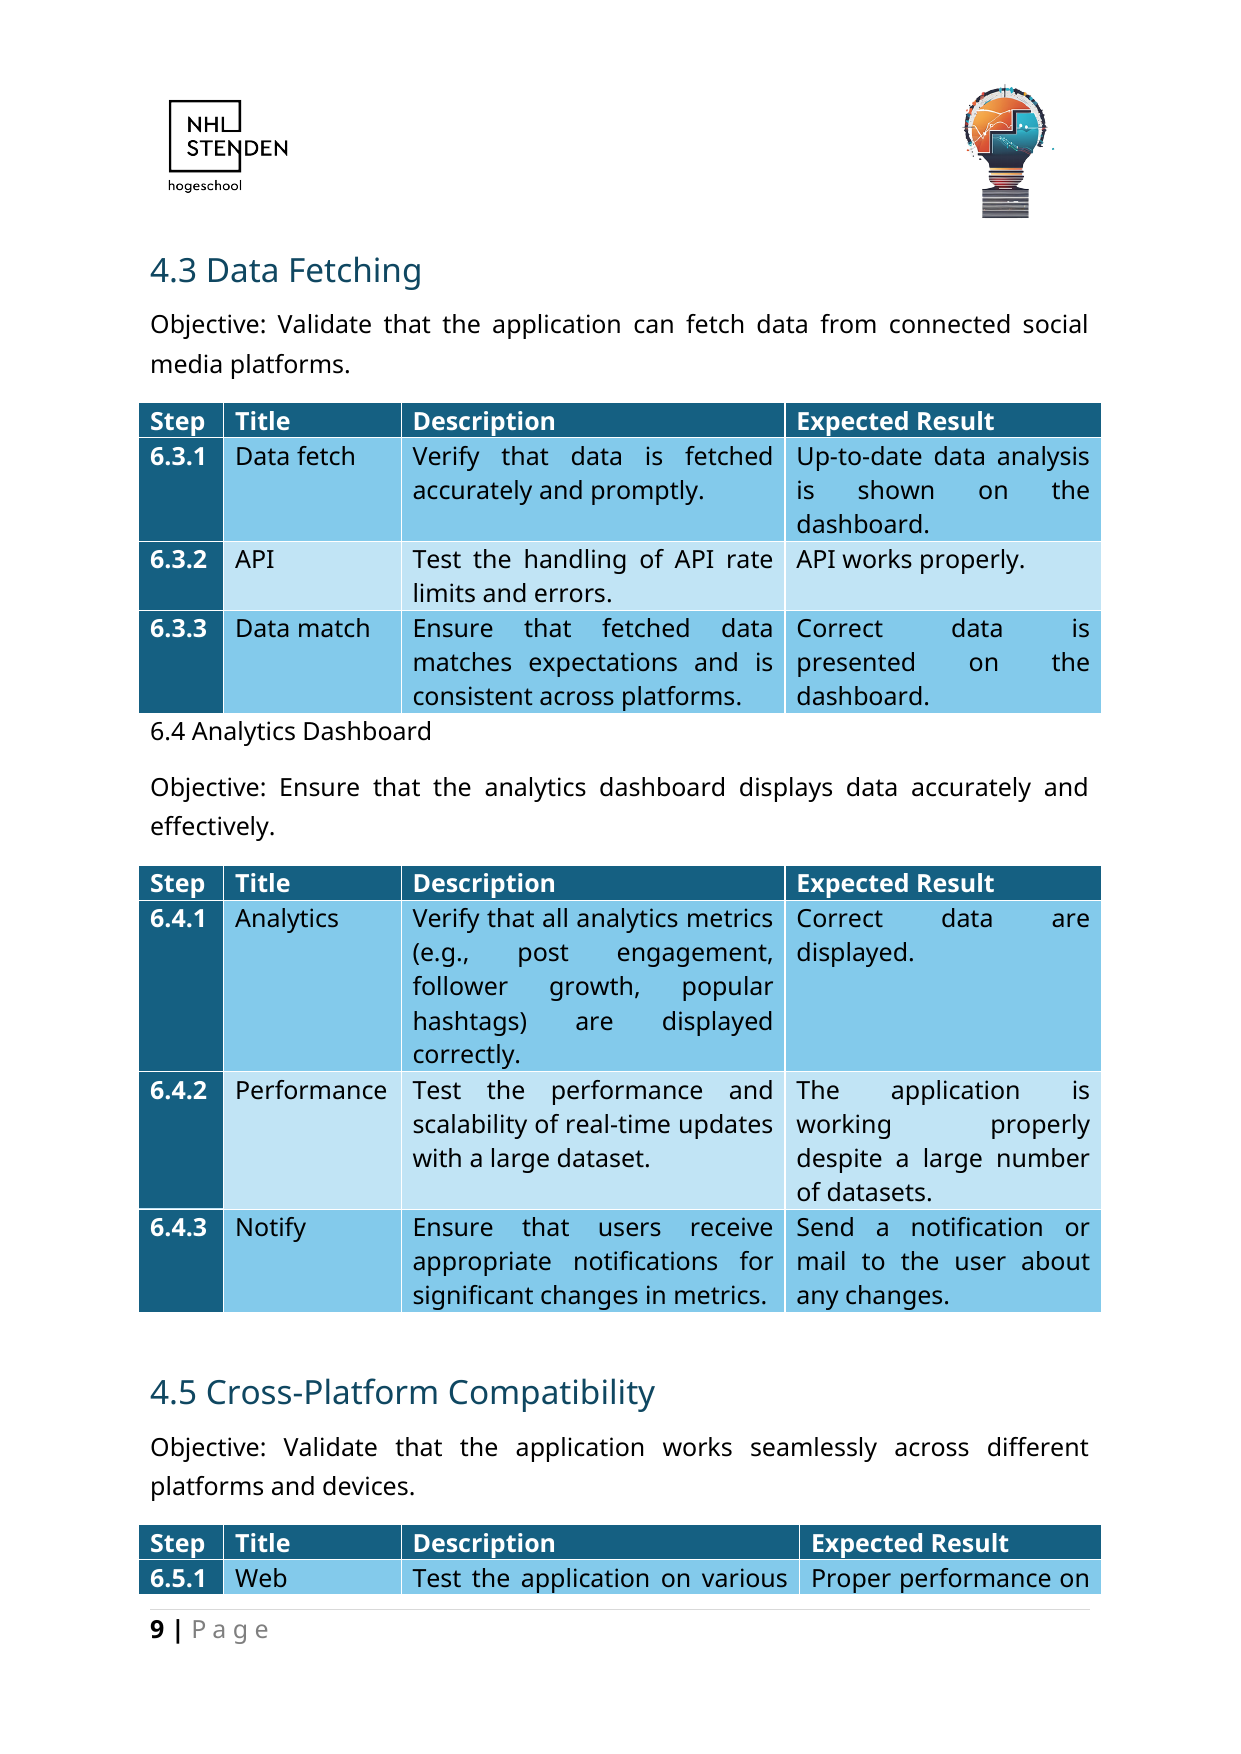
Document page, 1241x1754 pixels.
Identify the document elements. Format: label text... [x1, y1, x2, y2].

table_cell Up-to-date data analysis is shown on the dashboard. [786, 438, 1101, 541]
table_header Title [224, 403, 401, 437]
table_header Expected Result [800, 1525, 1101, 1559]
subtitle 4.3 Data Fetching [150, 247, 1090, 292]
table_header Title [224, 866, 401, 900]
table_header Description [402, 403, 784, 437]
table_cell The application is working properly despite a large number of datasets. [786, 1072, 1101, 1208]
table_header Expected Result [786, 866, 1101, 900]
table_header Description [402, 866, 784, 900]
table_header Step [139, 1525, 223, 1559]
table_header Step [139, 403, 223, 437]
table_cell Notify [224, 1210, 401, 1312]
picture [150, 81, 306, 230]
picture [918, 73, 1091, 230]
table_header Step [139, 866, 223, 900]
table_cell Performance [224, 1072, 401, 1208]
table_cell Web browser [224, 1560, 401, 1594]
table_cell Ensure that fetched data matches expectations and is consistent across platforms. [402, 611, 784, 713]
table_cell API [224, 542, 401, 610]
table_cell Verify that data is fetched accurately and promptly. [402, 438, 784, 541]
table_cell 6.4.3 [139, 1210, 223, 1312]
table_header Description [402, 1525, 799, 1559]
table_cell API works properly. [786, 542, 1101, 610]
text Objective: Ensure that the analytics dashboard displays data accurately and effectively. [150, 770, 1090, 843]
table_cell Data fetch [224, 438, 401, 541]
table_cell Analytics [224, 901, 401, 1071]
table_cell Correct data is presented on the dashboard. [786, 611, 1101, 713]
table_cell Send a notification or mail to the user about any changes. [786, 1210, 1101, 1312]
table_cell 6.3.3 [139, 611, 223, 713]
table_cell 6.5.1 [139, 1560, 223, 1594]
table_cell Test the application on various web browsers (e.g., Chrome, Firefox, Explorer). [402, 1560, 799, 1594]
table_cell Ensure that users receive appropriate notifications for significant changes in metrics. [402, 1210, 784, 1312]
table_cell 6.4.1 [139, 901, 223, 1071]
subtitle 4.5 Cross-Platform Compatibility [150, 1369, 1090, 1414]
table_cell 6.4.2 [139, 1072, 223, 1208]
table_header Expected Result [786, 403, 1101, 437]
table_header Title [224, 1525, 401, 1559]
table_cell Verify that all analytics metrics (e.g., post engagement, follower growth, popular hashtags) are displayed correctly. [402, 901, 784, 1071]
text Objective: Validate that the application can fetch data from connected social media platforms. [150, 307, 1090, 380]
table_cell 6.3.1 [139, 438, 223, 541]
table_cell 6.3.2 [139, 542, 223, 610]
table_cell Proper performance on different web browsers. [800, 1560, 1101, 1594]
text Objective: Validate that the application works seamlessly across different platforms and devices. [150, 1429, 1090, 1502]
table_cell Test the performance and scalability of real-time updates with a large dataset. [402, 1072, 784, 1208]
text 6.4 Analytics Dashboard [150, 714, 1090, 748]
table_cell Data match [224, 611, 401, 713]
table_cell Test the handling of API rate limits and errors. [402, 542, 784, 610]
table_cell Correct data are displayed. [786, 901, 1101, 1071]
